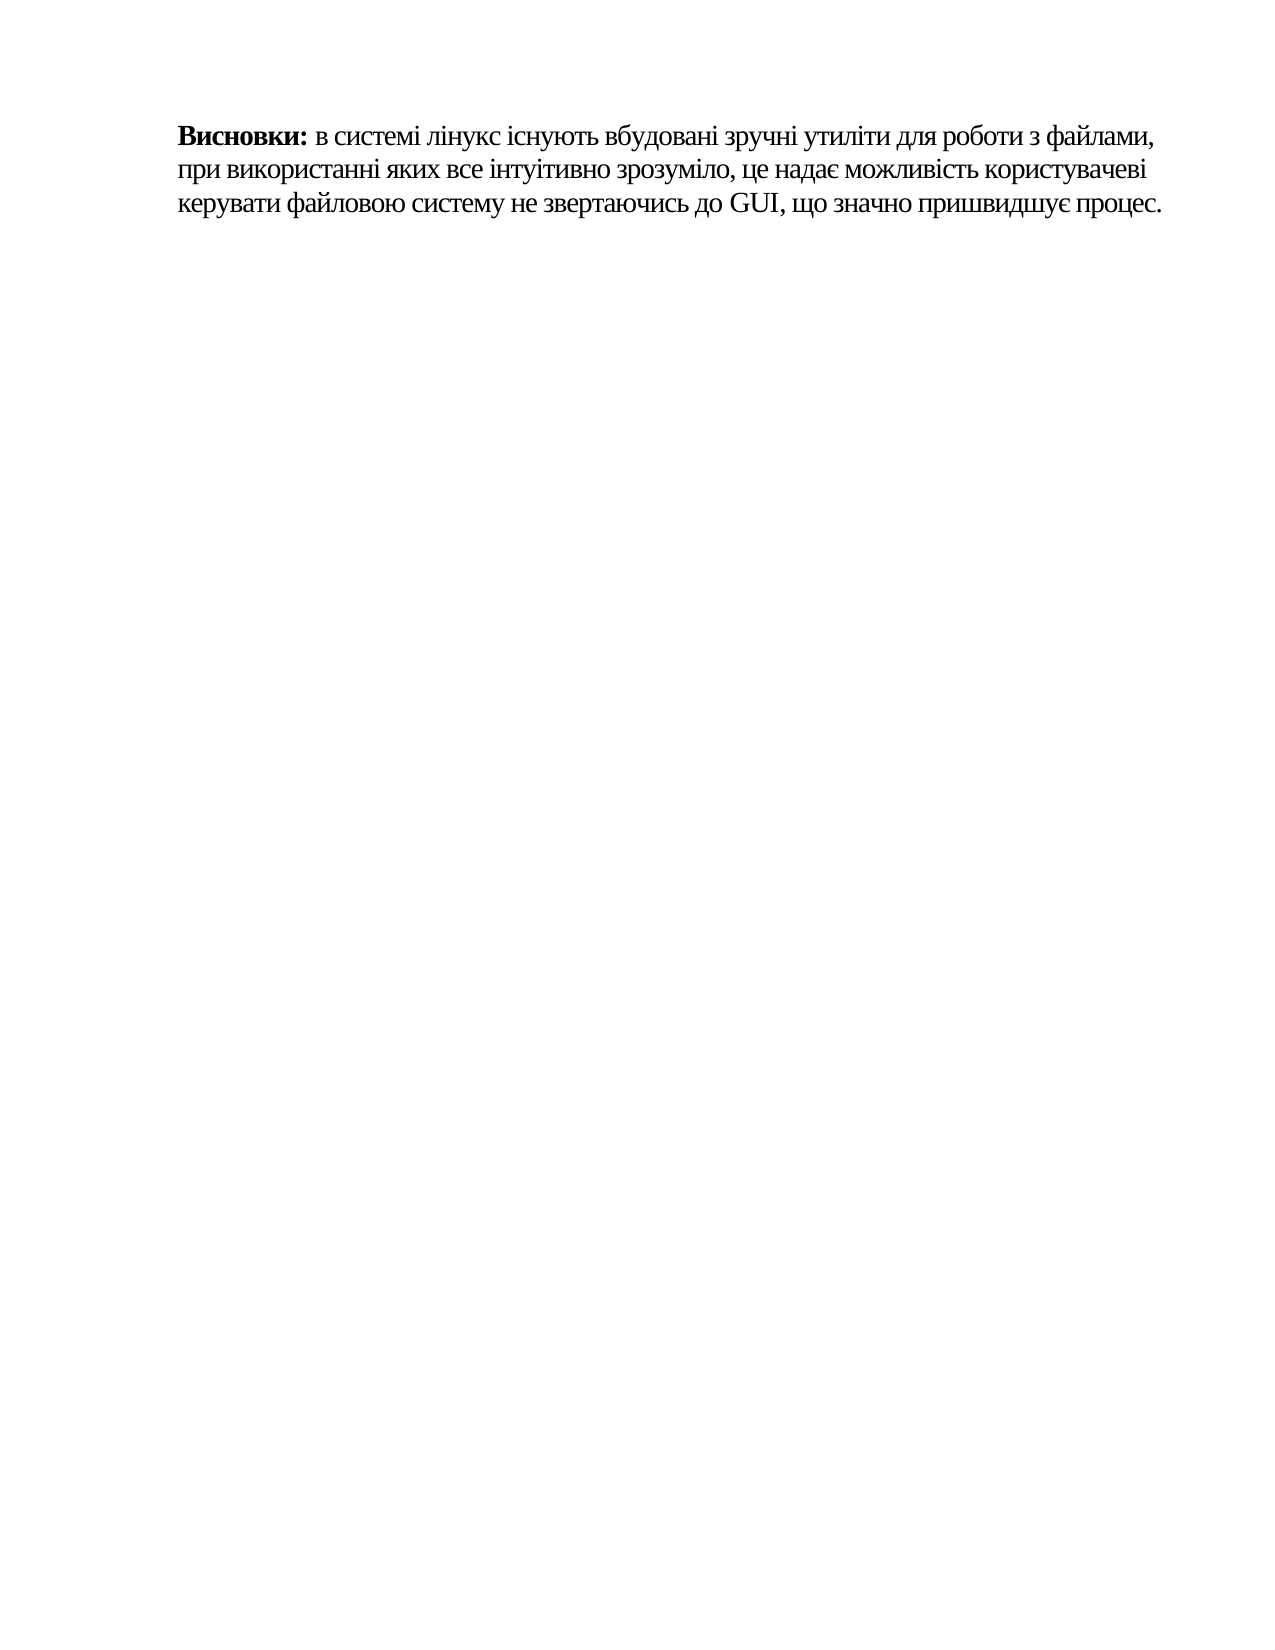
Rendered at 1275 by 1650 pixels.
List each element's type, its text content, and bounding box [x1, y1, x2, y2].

text Висновки: в системі лінукс існують вбудовані зручні утиліти для роботи з файлами, при використанні яких все інтуітивно зрозуміло, це надає можливість користувачеві керувати файловою систему не звертаючись до GUI, що значно пришвидшує процес. [177, 118, 1186, 219]
